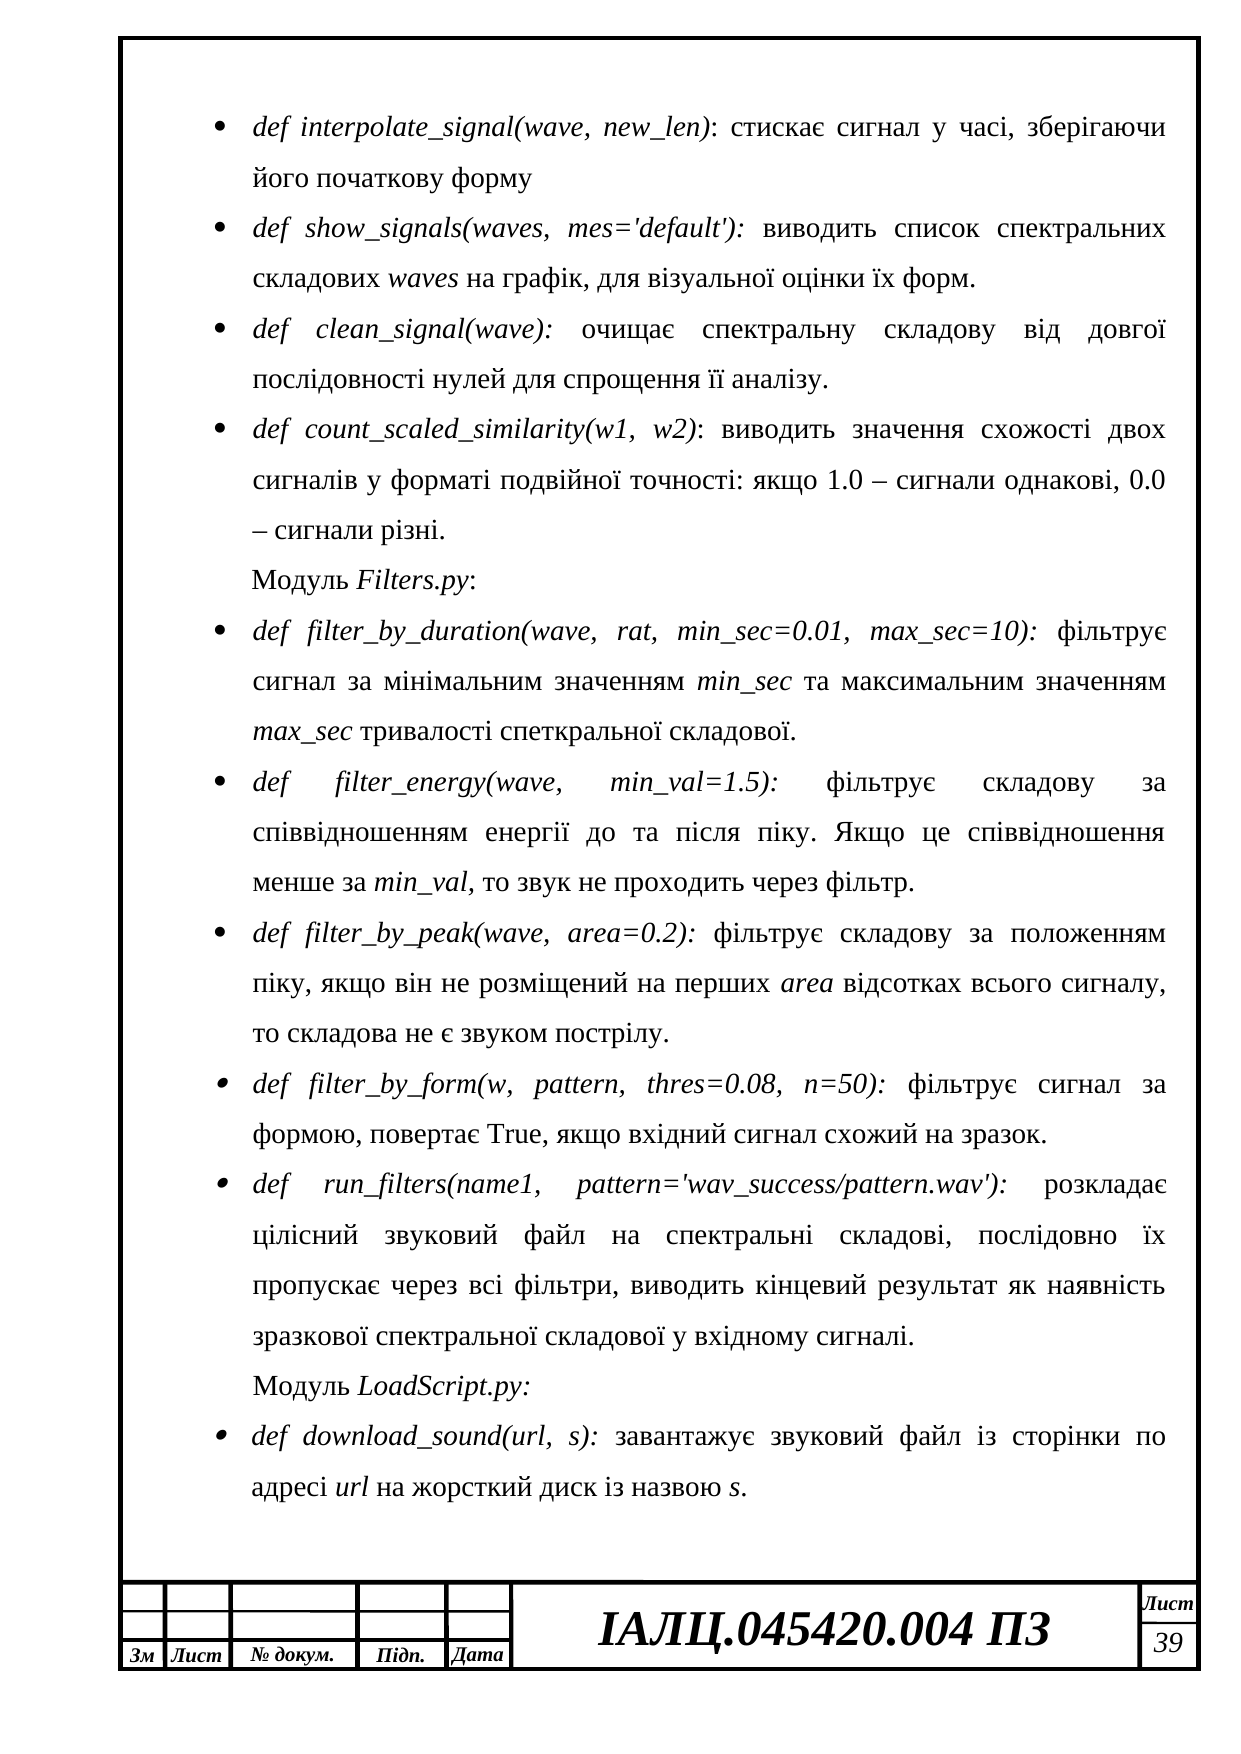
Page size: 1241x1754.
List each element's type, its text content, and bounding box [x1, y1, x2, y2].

list def filter_by_duration(wave, rat, min_sec=0.01, max_sec=10): фільтрує сигнал за мінімальним значенням min_sec та максимальним значенням max_sec тривалості спеткральної складової. [215, 613, 1167, 747]
list def clean_signal(wave): очищає спектральну складову від довгої послідовності нулей для спрощення її аналізу. [215, 311, 1167, 395]
list def run_filters(name1, pattern='wav_success/pattern.wav'): розкладає цілісний звуковий файл на спектральні складові, послідовно їх пропускає через всі фільтри, виводить кінцевий результат як наявність зразкової спектральної складової у вхідному сигналі. [215, 1167, 1167, 1351]
list def filter_energy(wave, min_val=1.5): фільтрує складову за співвідношенням енергії до та після піку. Якщо це співвідношення менше за min_val, то звук не проходить через фільтр. [215, 764, 1167, 898]
text Модуль Filters.py: [177, 562, 1167, 596]
text Модуль LoadScript.py: [215, 1368, 1167, 1402]
list def filter_by_form(w, pattern, thres=0.08, n=50): фільтрує сигнал за формою, повертає True, якщо вхідний сигнал схожий на зразок. [215, 1066, 1167, 1150]
list def download_sound(url, s): завантажує звуковий файл із сторінки по адресі url на жорсткий диск із назвою s. [213, 1418, 1167, 1502]
list def filter_by_peak(wave, area=0.2): фільтрує складову за положенням піку, якщо він не розміщений на перших area відсотках всього сигналу, то складова не є звуком пострілу. [215, 915, 1167, 1049]
list def interpolate_signal(wave, new_len): стискає сигнал у часі, зберігаючи його початкову форму [215, 109, 1167, 193]
list def show_signals(waves, mes='default'): виводить список спектральних складових waves на графік, для візуальної оцінки їх форм. [215, 210, 1167, 294]
list def count_scaled_similarity(w1, w2): виводить значення схожості двох сигналів у форматі подвійної точності: якщо 1.0 – сигнали однакові, 0.0 – сигнали різні. [215, 411, 1167, 546]
